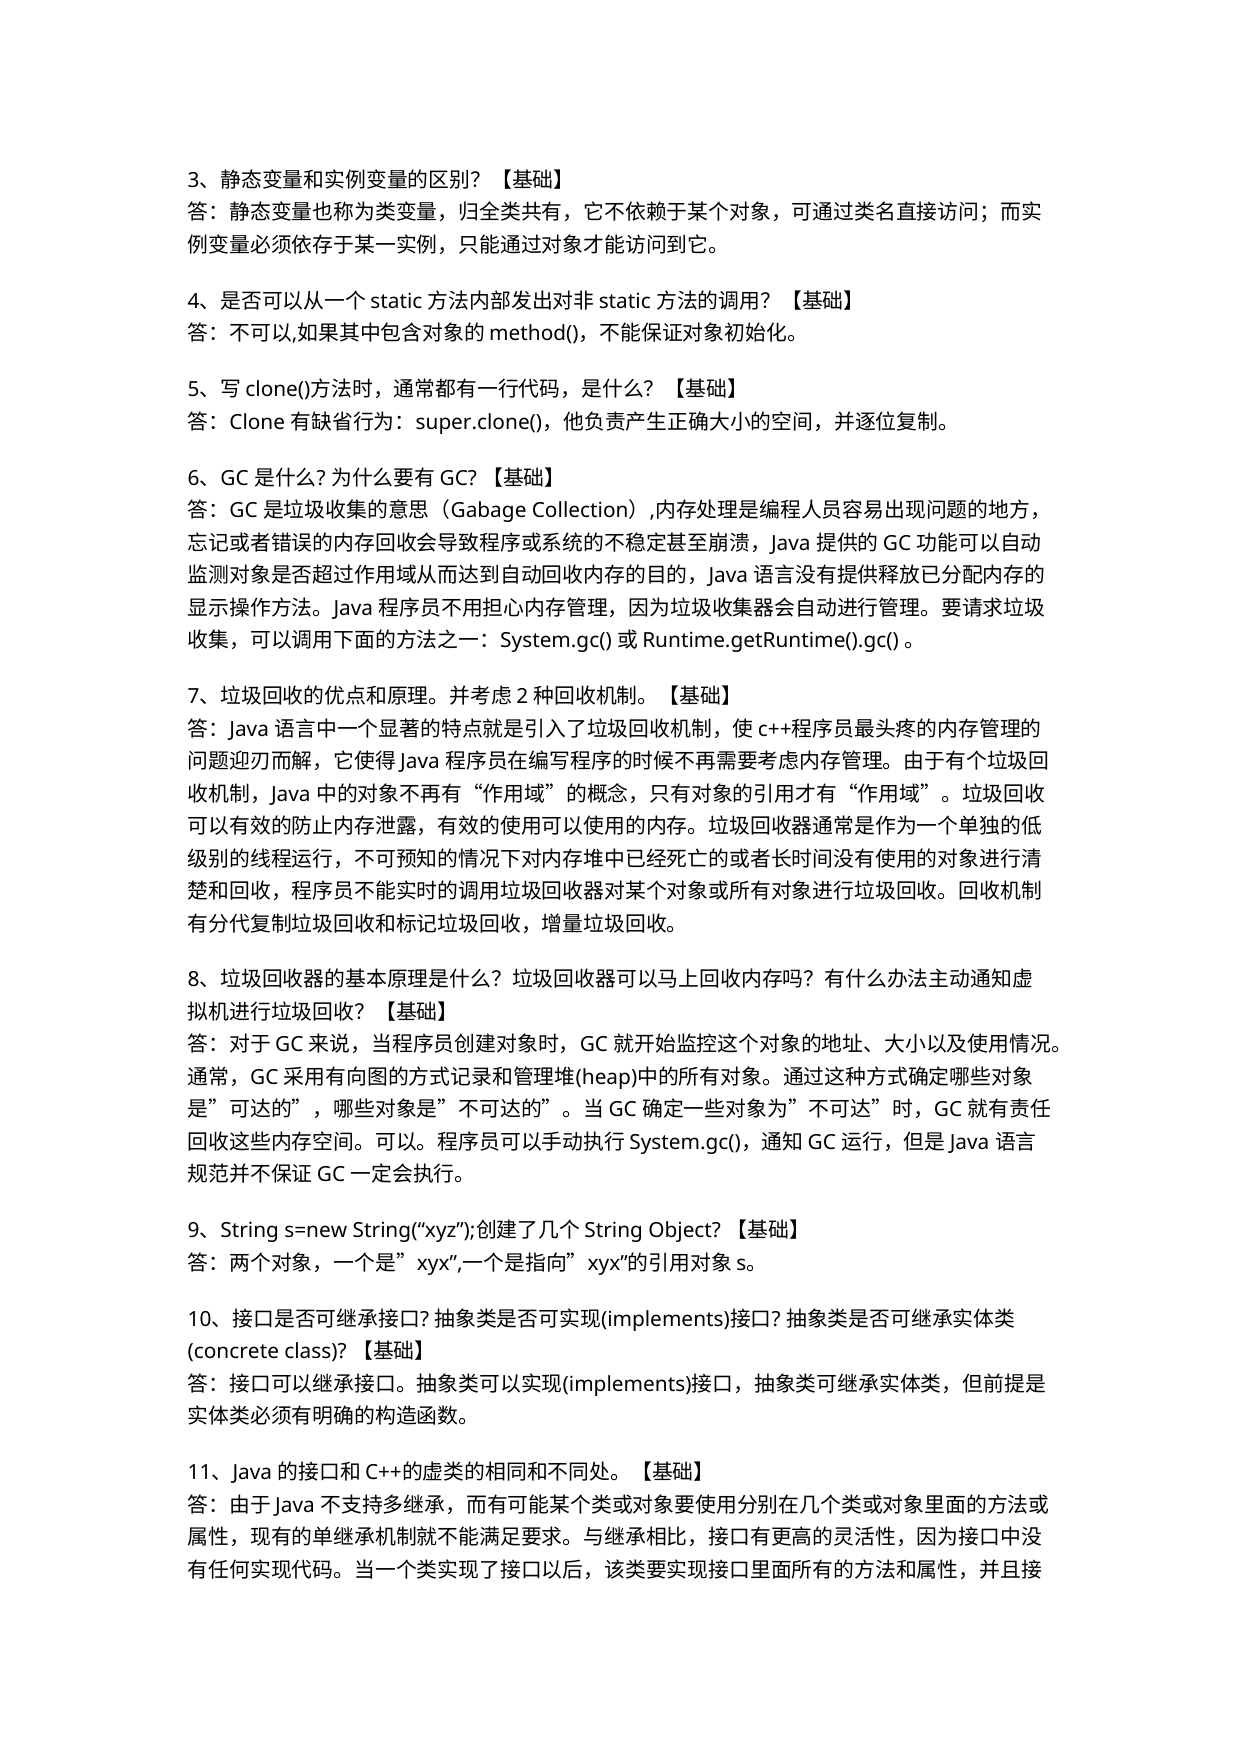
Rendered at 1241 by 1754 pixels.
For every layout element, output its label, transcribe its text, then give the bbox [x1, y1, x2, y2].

text 7、垃圾回收的优点和原理。并考虑2 种回收机制。【基础】 答：Java 语言中一个显著的特点就是引入了垃圾回收机制，使c++程序员最头疼的内存管理的问题迎刃而解，它使得Java 程序员在编写程序的时候不再需要考虑内存管理。由于有个垃圾回收机制，Java 中的对象不再有“作用域”的概念，只有对象的引用才有“作用域”。垃圾回收可以有效的防止内存泄露，有效的使用可以使用的内存。垃圾回收器通常是作为一个单独的低级别的线程运行，不可预知的情况下对内存堆中已经死亡的或者长时间没有使用的对象进行清楚和回收，程序员不能实时的调用垃圾回收器对某个对象或所有对象进行垃圾回收。回收机制有分代复制垃圾回收和标记垃圾回收，增量垃圾回收。 [187, 678, 1053, 938]
text 4、是否可以从一个static 方法内部发出对非static 方法的调用？【基础】 答：不可以,如果其中包含对象的method()，不能保证对象初始化。 [187, 283, 1053, 348]
text 10、接口是否可继承接口? 抽象类是否可实现(implements)接口? 抽象类是否可继承实体类(concrete class)? 【基础】 答：接口可以继承接口。抽象类可以实现(implements)接口，抽象类可继承实体类，但前提是实体类必须有明确的构造函数。 [187, 1301, 1053, 1431]
text 3、静态变量和实例变量的区别？【基础】 答：静态变量也称为类变量，归全类共有，它不依赖于某个对象，可通过类名直接访问；而实例变量必须依存于某一实例，只能通过对象才能访问到它。 [187, 162, 1053, 259]
text 8、垃圾回收器的基本原理是什么？垃圾回收器可以马上回收内存吗？有什么办法主动通知虚拟机进行垃圾回收？【基础】 答：对于GC 来说，当程序员创建对象时，GC 就开始监控这个对象的地址、大小以及使用情况。通常，GC 采用有向图的方式记录和管理堆(heap)中的所有对象。通过这种方式确定哪些对象是”可达的”，哪些对象是”不可达的”。当GC 确定一些对象为”不可达”时，GC 就有责任回收这些内存空间。可以。程序员可以手动执行System.gc()，通知GC 运行，但是Java 语言规范并不保证GC 一定会执行。 [187, 962, 1053, 1189]
text 5、写clone()方法时，通常都有一行代码，是什么？【基础】 答：Clone 有缺省行为：super.clone()，他负责产生正确大小的空间，并逐位复制。 [187, 371, 1053, 436]
text 9、String s=new String(“xyz”);创建了几个String Object? 【基础】 答：两个对象，一个是”xyx”,一个是指向”xyx”的引用对象s。 [187, 1213, 1053, 1278]
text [187, 1454, 1053, 1584]
text 6、GC 是什么? 为什么要有GC? 【基础】 答：GC 是垃圾收集的意思（Gabage Collection）,内存处理是编程人员容易出现问题的地方，忘记或者错误的内存回收会导致程序或系统的不稳定甚至崩溃，Java 提供的GC 功能可以自动监测对象是否超过作用域从而达到自动回收内存的目的，Java 语言没有提供释放已分配内存的显示操作方法。Java 程序员不用担心内存管理，因为垃圾收集器会自动进行管理。要请求垃圾收集，可以调用下面的方法之一：System.gc() 或Runtime.getRuntime().gc() 。 [187, 460, 1053, 655]
